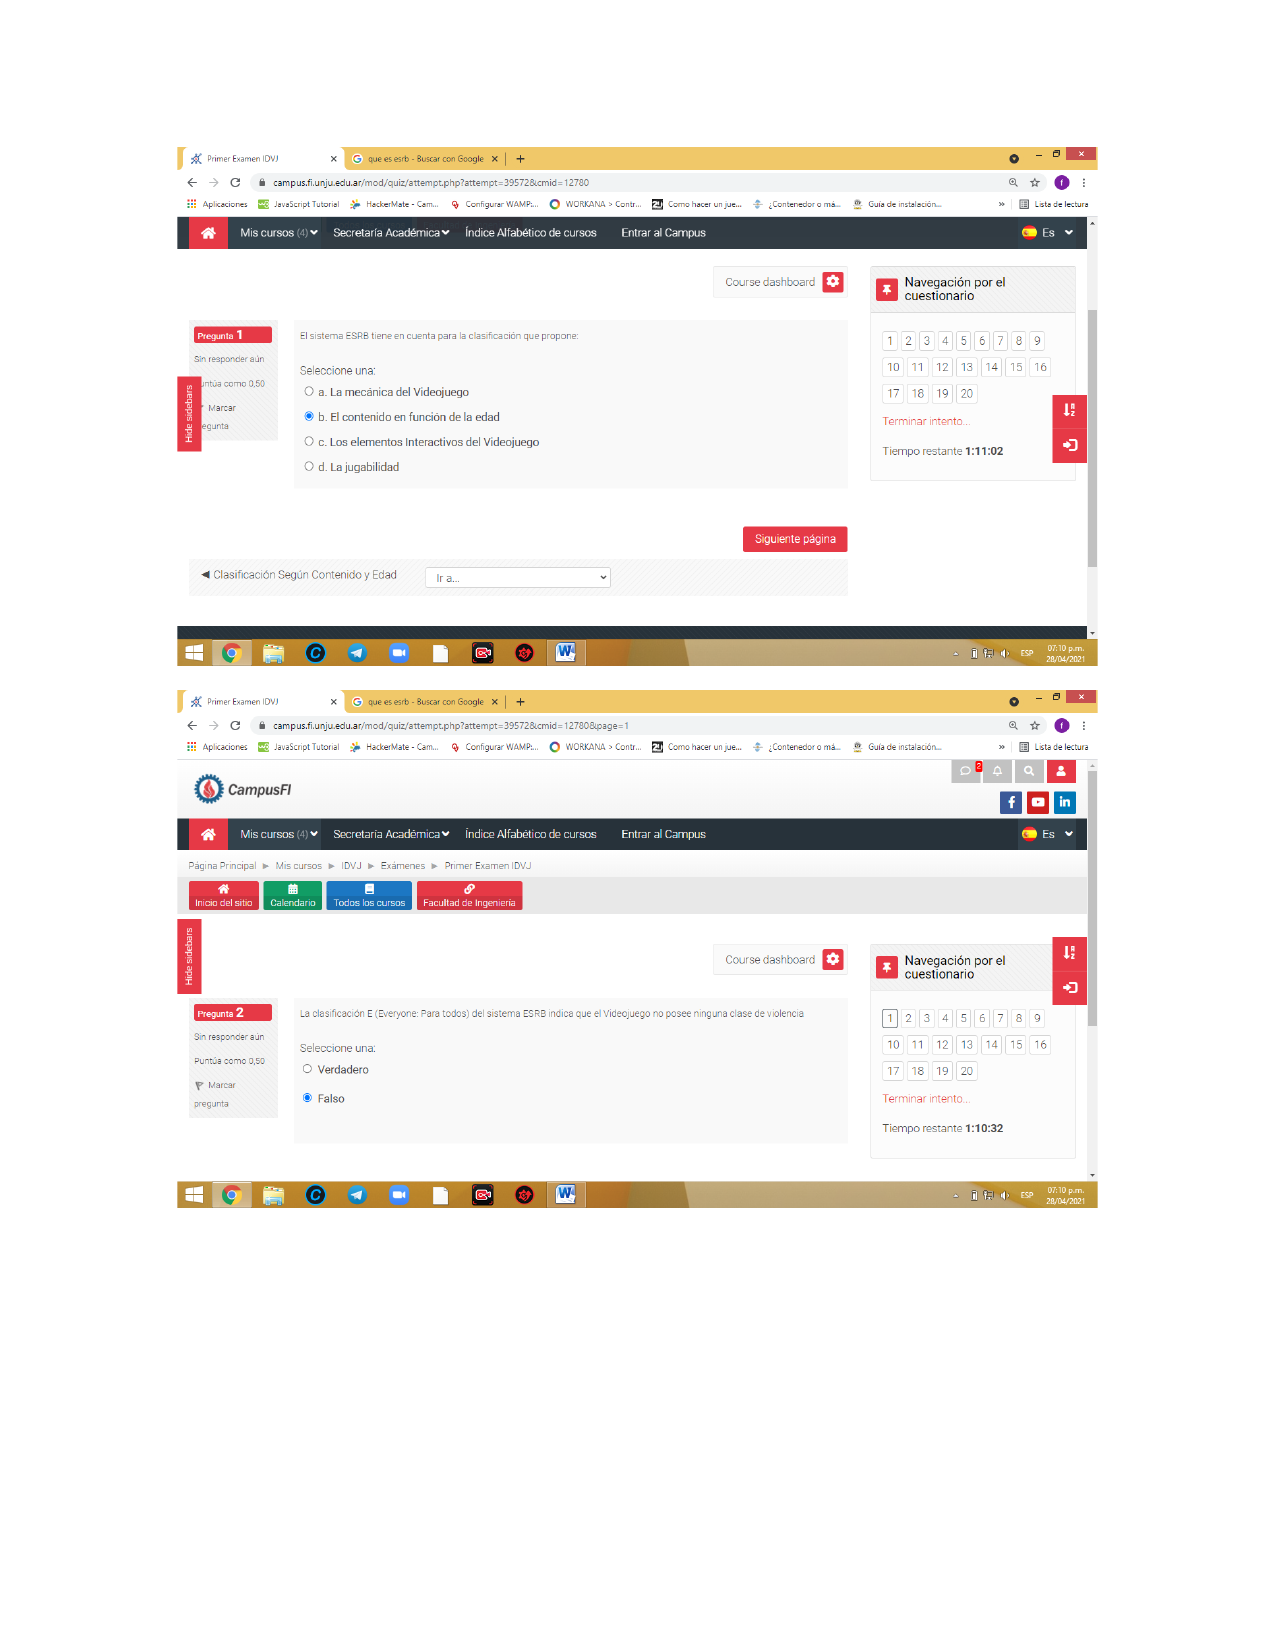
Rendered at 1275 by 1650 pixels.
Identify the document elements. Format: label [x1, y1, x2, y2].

picture [177, 147, 1098, 666]
picture [177, 690, 1098, 1208]
